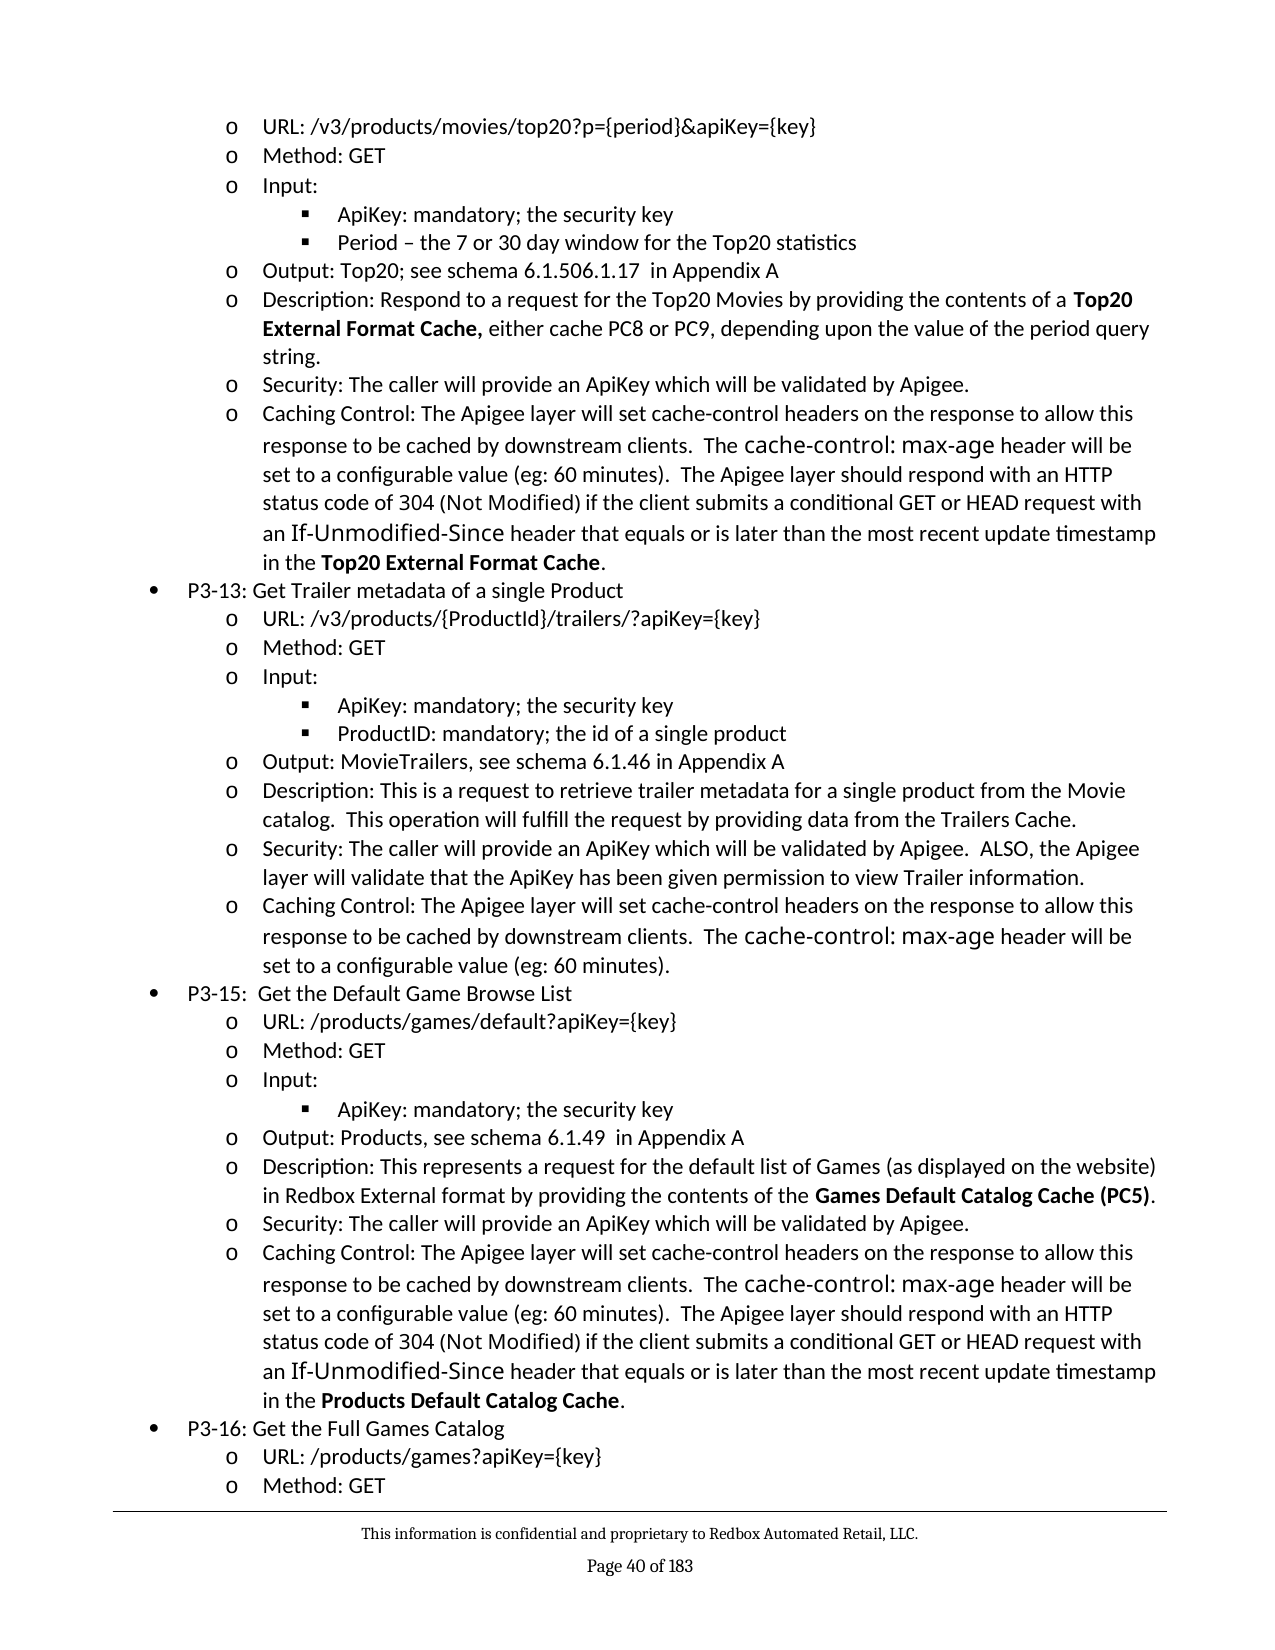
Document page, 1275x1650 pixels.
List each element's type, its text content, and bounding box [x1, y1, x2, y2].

list Input: [225, 1066, 1162, 1095]
list ProductID: mandatory; the id of a single product [300, 719, 1162, 747]
list Input: [225, 171, 1162, 200]
list P3-15: Get the Default Game Browse List [150, 979, 1162, 1007]
list ApiKey: mandatory; the security key [300, 1095, 1162, 1123]
list Security: The caller will provide an ApiKey which will be validated by Apigee. ALSO, the Apigee layer will validate that the ApiKey has been given permission to view Trailer information. [225, 834, 1162, 891]
list URL: /v3/products/{ProductId}/trailers/?apiKey={key} [225, 604, 1162, 633]
list ApiKey: mandatory; the security key [300, 691, 1162, 719]
list Caching Control: The Apigee layer will set cache-control headers on the response to allow this response to be cached by downstream clients. The cache-control: max-age header will be set to a configurable value (eg: 60 minutes). The Apigee layer should respond with an HTTP status code of 304 (Not Modified) if the client submits a conditional GET or HEAD request with an If-Unmodified-Since header that equals or is later than the most recent update timestamp in the Top20 External Format Cache. [225, 399, 1162, 576]
list Security: The caller will provide an ApiKey which will be validated by Apigee. [225, 370, 1162, 399]
list Output: MovieTrailers, see schema 6.1.46 in Appendix A [225, 747, 1162, 776]
list Period – the 7 or 30 day window for the Top20 statistics [300, 228, 1162, 256]
list P3-13: Get Trailer metadata of a single Product [150, 576, 1162, 604]
list Input: [225, 662, 1162, 691]
list Description: This represents a request for the default list of Games (as displayed on the website) in Redbox External format by providing the contents of the Games Default Catalog Cache (PC5). [225, 1152, 1162, 1209]
list Caching Control: The Apigee layer will set cache-control headers on the response to allow this response to be cached by downstream clients. The cache-control: max-age header will be set to a configurable value (eg: 60 minutes). The Apigee layer should respond with an HTTP status code of 304 (Not Modified) if the client submits a conditional GET or HEAD request with an If-Unmodified-Since header that equals or is later than the most recent update timestamp in the Products Default Catalog Cache. [225, 1238, 1162, 1414]
list Description: This is a request to retrieve trailer metadata for a single product from the Movie catalog. This operation will fulfill the request by providing data from the Trailers Cache. [225, 776, 1162, 834]
list Output: Top20; see schema 6.1.50 in Appendix A [225, 256, 1162, 285]
list Method: GET [225, 142, 1162, 171]
list URL: /products/games?apiKey={key} [225, 1442, 1162, 1472]
list Description: Respond to a request for the Top20 Movies by providing the contents of a Top20 External Format Cache, either cache PC8 or PC9, depending upon the value of the period query string. [225, 285, 1162, 370]
list ApiKey: mandatory; the security key [300, 200, 1162, 228]
list Method: GET [225, 1472, 1162, 1501]
list URL: /v3/products/movies/top20?p={period}&apiKey={key} [225, 112, 1162, 142]
list Output: Products, see schema 6.1.49 in Appendix A [225, 1123, 1162, 1152]
list Method: GET [225, 1036, 1162, 1066]
list URL: /products/games/default?apiKey={key} [225, 1007, 1162, 1036]
list Security: The caller will provide an ApiKey which will be validated by Apigee. [225, 1209, 1162, 1238]
list Caching Control: The Apigee layer will set cache-control headers on the response to allow this response to be cached by downstream clients. The cache-control: max-age header will be set to a configurable value (eg: 60 minutes). [225, 891, 1162, 979]
list Method: GET [225, 633, 1162, 662]
list P3-16: Get the Full Games Catalog [150, 1414, 1162, 1442]
